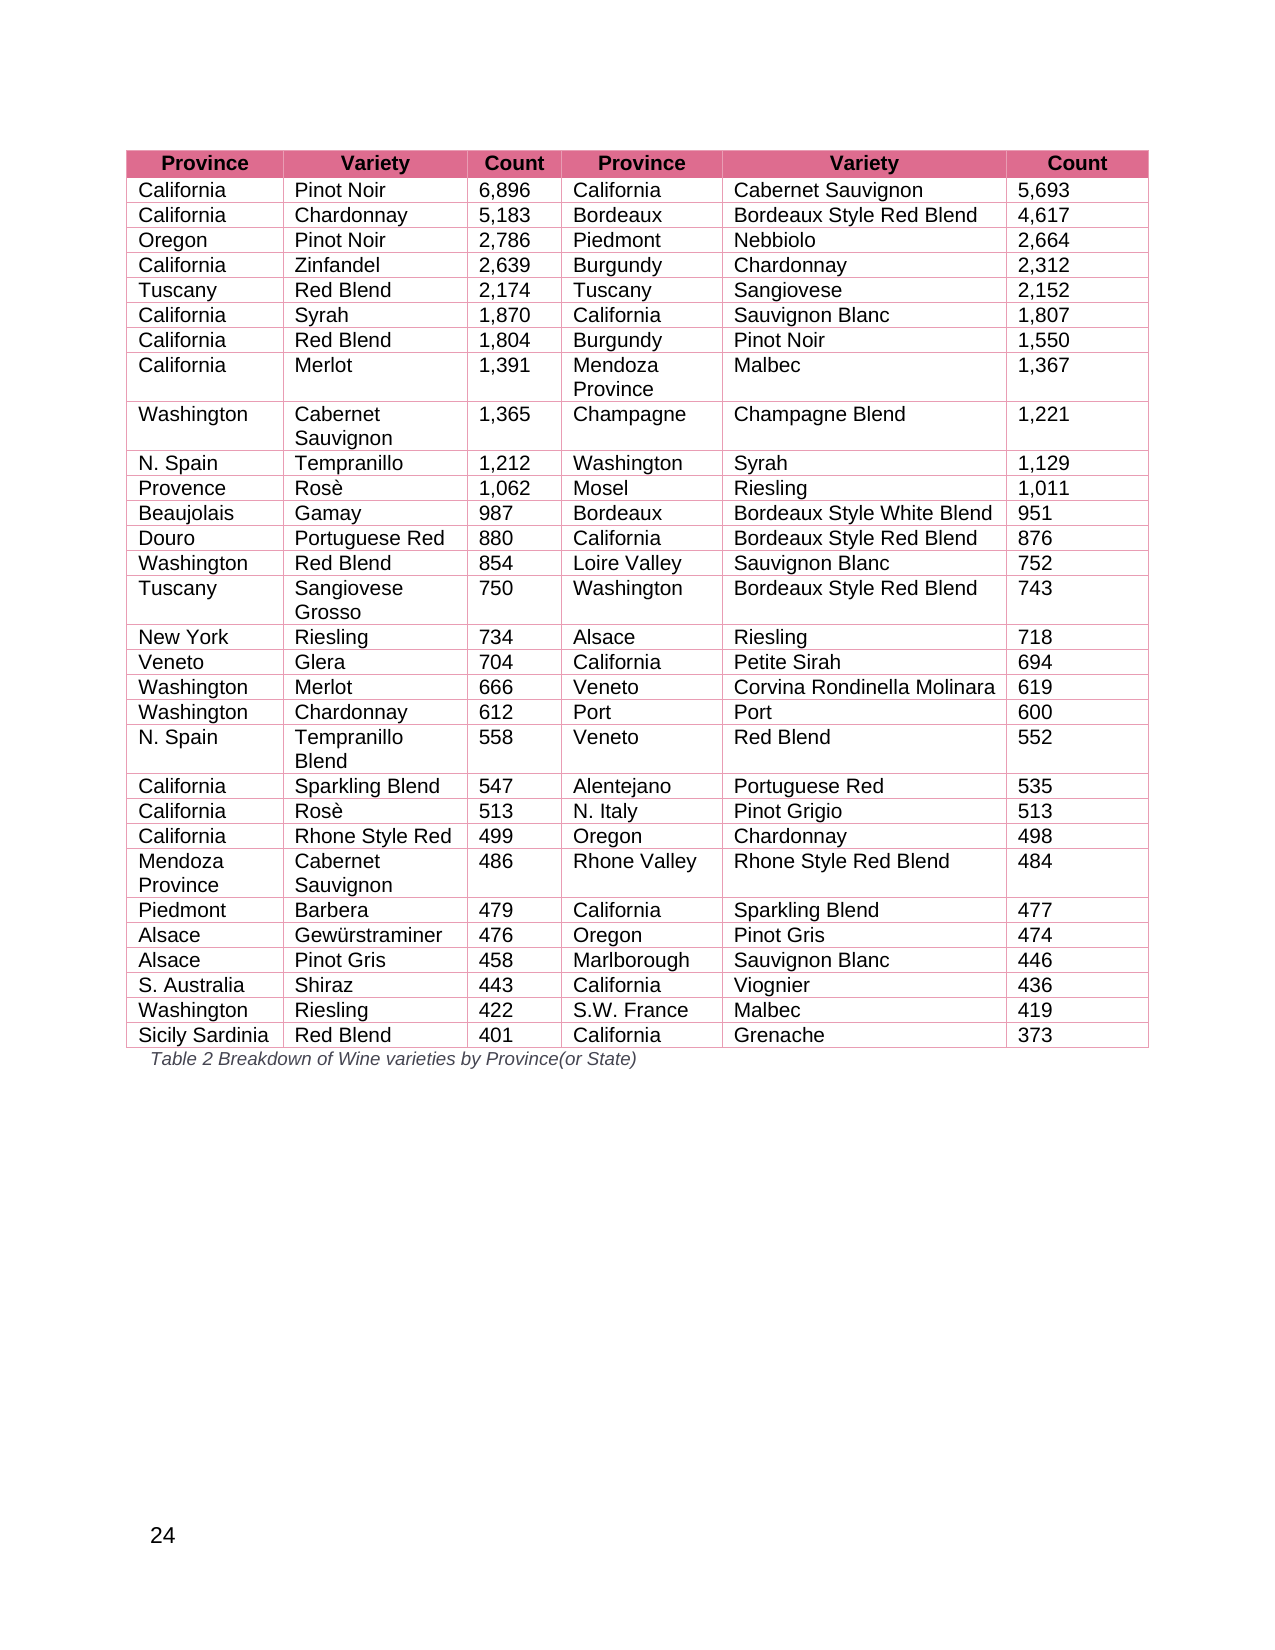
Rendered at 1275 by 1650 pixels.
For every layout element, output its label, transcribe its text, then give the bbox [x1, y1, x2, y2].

table_cell Rosè [284, 799, 467, 823]
table_cell Sicily Sardinia [127, 1023, 283, 1047]
table_cell Marlborough [562, 948, 722, 972]
table_cell Bordeaux [562, 501, 722, 525]
table_cell 422 [468, 998, 561, 1022]
table_cell 6,896 [468, 178, 561, 202]
table_cell 446 [1007, 948, 1148, 972]
table_cell 486 [468, 849, 561, 897]
table_cell Washington [127, 998, 283, 1022]
table_cell 2,174 [468, 278, 561, 302]
table_cell 1,550 [1007, 328, 1148, 352]
table_cell Provence [127, 476, 283, 500]
table_cell Sparkling Blend [284, 774, 467, 798]
table_cell 750 [468, 576, 561, 624]
table_cell 612 [468, 700, 561, 724]
table_cell Bordeaux Style Red Blend [723, 526, 1006, 550]
table_cell 2,786 [468, 228, 561, 252]
table_cell Bordeaux Style White Blend [723, 501, 1006, 525]
table_cell Riesling [723, 625, 1006, 649]
table_cell Riesling [284, 625, 467, 649]
table_cell California [562, 650, 722, 674]
table_header Variety [284, 151, 467, 175]
table_cell 498 [1007, 824, 1148, 848]
table_cell Mosel [562, 476, 722, 500]
table_cell California [127, 799, 283, 823]
table_cell Pinot Noir [723, 328, 1006, 352]
table_cell Corvina Rondinella Molinara [723, 675, 1006, 699]
table_cell California [562, 526, 722, 550]
table_cell 987 [468, 501, 561, 525]
table_cell Pinot Gris [284, 948, 467, 972]
table_cell Cabernet Sauvignon [284, 849, 467, 897]
table_cell 401 [468, 1023, 561, 1047]
table_cell California [127, 353, 283, 401]
table_cell Oregon [562, 824, 722, 848]
table_cell 1,221 [1007, 402, 1148, 450]
table_cell Port [723, 700, 1006, 724]
table_cell 1,391 [468, 353, 561, 401]
table_cell Sangiovese [723, 278, 1006, 302]
table_cell 499 [468, 824, 561, 848]
table_cell 373 [1007, 1023, 1148, 1047]
table_cell Veneto [562, 675, 722, 699]
table_cell Merlot [284, 353, 467, 401]
table_cell 479 [468, 898, 561, 922]
table_cell 535 [1007, 774, 1148, 798]
table_cell Chardonnay [723, 253, 1006, 277]
table_cell Sauvignon Blanc [723, 551, 1006, 575]
table_cell Gewürstraminer [284, 923, 467, 947]
table_header Count [1007, 151, 1148, 175]
table_cell 734 [468, 625, 561, 649]
table_cell Veneto [562, 725, 722, 773]
table_cell N. Spain [127, 725, 283, 773]
table_cell 2,639 [468, 253, 561, 277]
table_cell 458 [468, 948, 561, 972]
table_cell Washington [127, 675, 283, 699]
table_cell S. Australia [127, 973, 283, 997]
table_cell Bordeaux [562, 203, 722, 227]
table_cell Rosè [284, 476, 467, 500]
table_cell 476 [468, 923, 561, 947]
table_cell Pinot Noir [284, 178, 467, 202]
table_cell 666 [468, 675, 561, 699]
table_cell 5,183 [468, 203, 561, 227]
table_cell 718 [1007, 625, 1148, 649]
table_cell Beaujolais [127, 501, 283, 525]
table_cell Sauvignon Blanc [723, 303, 1006, 327]
table_cell Red Blend [284, 278, 467, 302]
table_cell Alsace [562, 625, 722, 649]
table_cell 552 [1007, 725, 1148, 773]
table_cell California [127, 178, 283, 202]
table_cell Douro [127, 526, 283, 550]
table_cell 2,312 [1007, 253, 1148, 277]
table_cell Rhone Valley [562, 849, 722, 897]
table_cell 1,365 [468, 402, 561, 450]
table_header Count [468, 151, 561, 175]
table_cell 694 [1007, 650, 1148, 674]
table_cell California [562, 1023, 722, 1047]
table_cell Shiraz [284, 973, 467, 997]
table_cell 443 [468, 973, 561, 997]
table_cell Riesling [723, 476, 1006, 500]
table_cell California [127, 253, 283, 277]
table_cell California [127, 824, 283, 848]
table_cell Syrah [723, 451, 1006, 475]
table_cell 1,870 [468, 303, 561, 327]
table_cell Gamay [284, 501, 467, 525]
table_cell Merlot [284, 675, 467, 699]
table_cell Cabernet Sauvignon [284, 402, 467, 450]
table_cell 5,693 [1007, 178, 1148, 202]
table_cell Rhone Style Red [284, 824, 467, 848]
table_cell 477 [1007, 898, 1148, 922]
table_cell Riesling [284, 998, 467, 1022]
table_cell S.W. France [562, 998, 722, 1022]
table_cell 2,152 [1007, 278, 1148, 302]
table_cell Piedmont [562, 228, 722, 252]
table_cell Tempranillo Blend [284, 725, 467, 773]
table_cell 854 [468, 551, 561, 575]
table_cell Viognier [723, 973, 1006, 997]
table_cell 600 [1007, 700, 1148, 724]
table_cell California [562, 898, 722, 922]
table_cell Washington [127, 402, 283, 450]
table_cell Bordeaux Style Red Blend [723, 576, 1006, 624]
table_cell 1,804 [468, 328, 561, 352]
table_cell Washington [562, 576, 722, 624]
table_cell California [127, 328, 283, 352]
table_cell N. Spain [127, 451, 283, 475]
table_cell Tuscany [127, 576, 283, 624]
table_cell Pinot Gris [723, 923, 1006, 947]
table_cell 2,664 [1007, 228, 1148, 252]
table_cell Loire Valley [562, 551, 722, 575]
table_cell 4,617 [1007, 203, 1148, 227]
table_cell 880 [468, 526, 561, 550]
table_cell Washington [127, 551, 283, 575]
table_cell Red Blend [284, 328, 467, 352]
table_cell California [562, 973, 722, 997]
table_cell 558 [468, 725, 561, 773]
table_cell Red Blend [284, 551, 467, 575]
table_cell Sparkling Blend [723, 898, 1006, 922]
table_cell Sauvignon Blanc [723, 948, 1006, 972]
table_cell Red Blend [284, 1023, 467, 1047]
table_cell 752 [1007, 551, 1148, 575]
table_cell Alentejano [562, 774, 722, 798]
table_cell 951 [1007, 501, 1148, 525]
table_cell 1,212 [468, 451, 561, 475]
table_cell Portuguese Red [723, 774, 1006, 798]
table_cell 484 [1007, 849, 1148, 897]
table_header Province [127, 151, 283, 175]
table_cell Pinot Grigio [723, 799, 1006, 823]
table_header Province [562, 151, 722, 175]
table_cell Chardonnay [723, 824, 1006, 848]
table_cell Chardonnay [284, 203, 467, 227]
table_cell Tuscany [562, 278, 722, 302]
table_cell Syrah [284, 303, 467, 327]
table_cell Portuguese Red [284, 526, 467, 550]
table_cell 513 [468, 799, 561, 823]
table_cell Washington [562, 451, 722, 475]
table_cell Malbec [723, 353, 1006, 401]
table_cell Veneto [127, 650, 283, 674]
table_cell Champagne [562, 402, 722, 450]
table_cell Oregon [562, 923, 722, 947]
table_cell Pinot Noir [284, 228, 467, 252]
table_cell 1,129 [1007, 451, 1148, 475]
table_cell Grenache [723, 1023, 1006, 1047]
table_cell Burgundy [562, 253, 722, 277]
table_cell Alsace [127, 923, 283, 947]
table_cell Zinfandel [284, 253, 467, 277]
table_cell Malbec [723, 998, 1006, 1022]
table_cell Rhone Style Red Blend [723, 849, 1006, 897]
table_cell 436 [1007, 973, 1148, 997]
table_cell Barbera [284, 898, 467, 922]
table_cell 474 [1007, 923, 1148, 947]
table_cell Piedmont [127, 898, 283, 922]
table_header Variety [723, 151, 1006, 175]
table_cell 1,807 [1007, 303, 1148, 327]
text Table 2 Breakdown of Wine varieties by Province(or State) [150, 1048, 1125, 1069]
table_cell 743 [1007, 576, 1148, 624]
table_cell California [562, 178, 722, 202]
table_cell New York [127, 625, 283, 649]
table_cell N. Italy [562, 799, 722, 823]
table_cell Bordeaux Style Red Blend [723, 203, 1006, 227]
table_cell Tuscany [127, 278, 283, 302]
table_cell 419 [1007, 998, 1148, 1022]
table_cell Mendoza Province [127, 849, 283, 897]
table_cell 619 [1007, 675, 1148, 699]
table_cell 704 [468, 650, 561, 674]
table_cell Tempranillo [284, 451, 467, 475]
table_cell Mendoza Province [562, 353, 722, 401]
table_cell Port [562, 700, 722, 724]
table_cell Petite Sirah [723, 650, 1006, 674]
table_cell California [127, 303, 283, 327]
table_cell Cabernet Sauvignon [723, 178, 1006, 202]
table_cell Nebbiolo [723, 228, 1006, 252]
table_cell California [127, 774, 283, 798]
table_cell Chardonnay [284, 700, 467, 724]
table_cell Oregon [127, 228, 283, 252]
table_cell California [127, 203, 283, 227]
table_cell Burgundy [562, 328, 722, 352]
table_cell 1,367 [1007, 353, 1148, 401]
table_cell Glera [284, 650, 467, 674]
table_cell Champagne Blend [723, 402, 1006, 450]
table_cell California [562, 303, 722, 327]
table_cell 876 [1007, 526, 1148, 550]
table_cell Alsace [127, 948, 283, 972]
table_cell Washington [127, 700, 283, 724]
table_cell 1,062 [468, 476, 561, 500]
table_cell 1,011 [1007, 476, 1148, 500]
table_cell 547 [468, 774, 561, 798]
table_cell 513 [1007, 799, 1148, 823]
table_cell Red Blend [723, 725, 1006, 773]
table_cell Sangiovese Grosso [284, 576, 467, 624]
